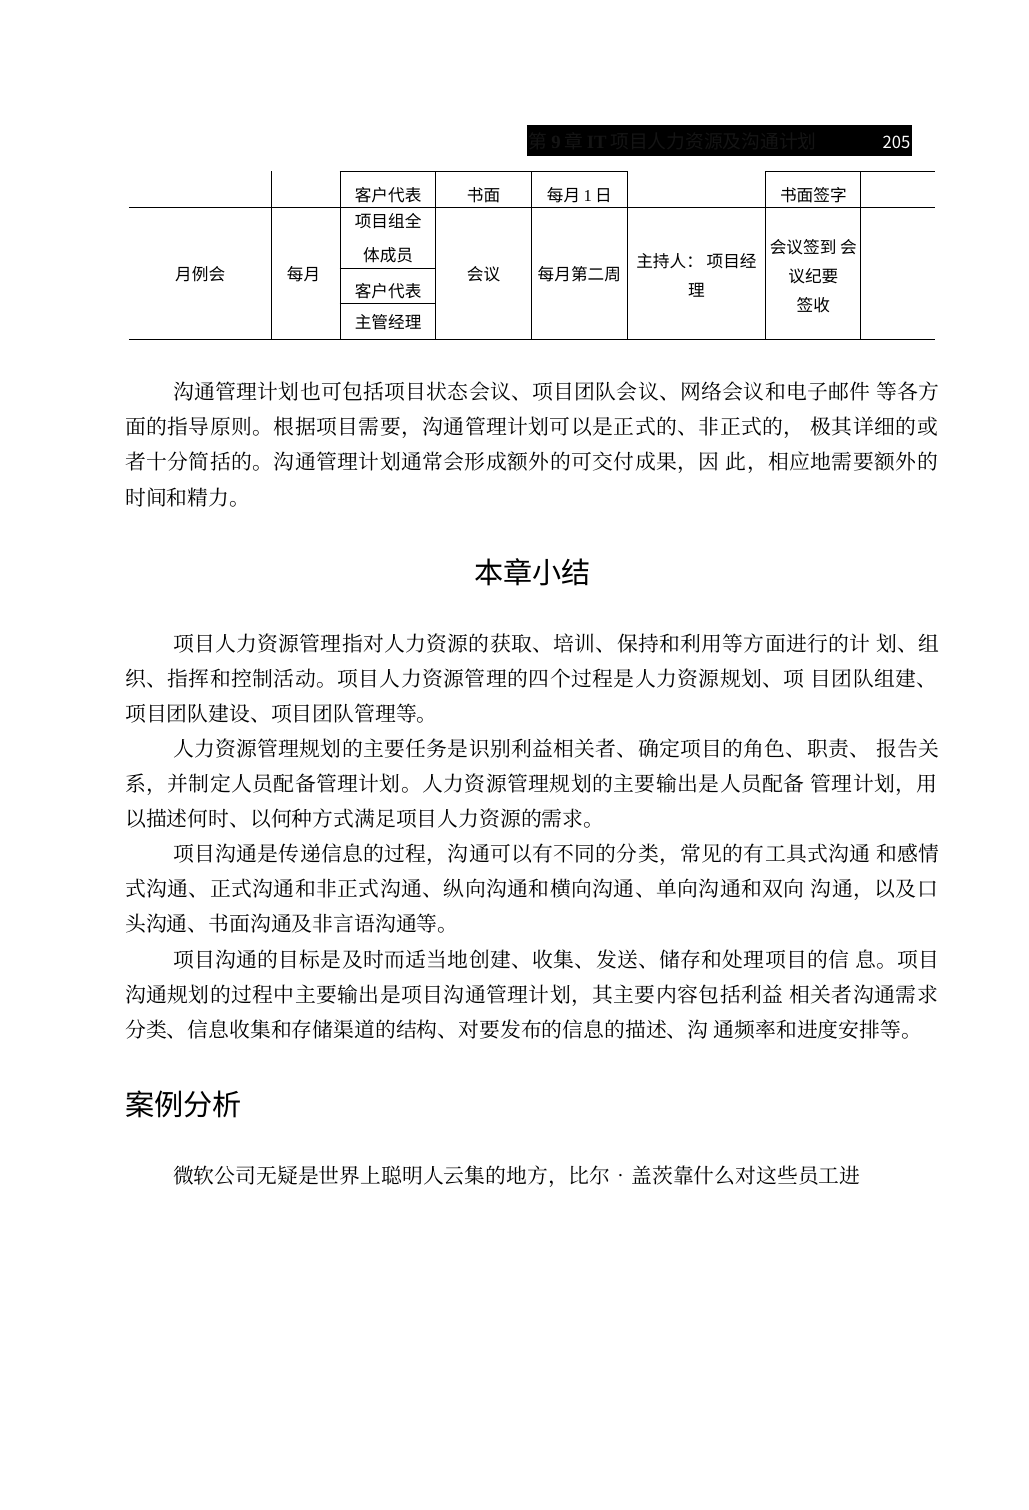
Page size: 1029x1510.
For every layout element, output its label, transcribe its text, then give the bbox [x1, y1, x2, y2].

table_cell 月例会 [129, 208, 271, 339]
text 人力资源管理规划的主要任务是识别利益相关者、确定项目的角色、职责、 报告关系，并制定人员配备管理计划。人力资源管理规划的主要输出是人员配备 管理计划，用以描述何时、以何种方式满足项目人力资源的需求。 [125, 728, 939, 834]
table_cell 每月 [272, 208, 340, 339]
text 本章小结 [125, 549, 939, 592]
text 微软公司无疑是世界上聪明人云集的地方，比尔•盖茨靠什么对这些员工进 [125, 1155, 939, 1190]
table_cell [861, 208, 935, 339]
text 项目人力资源管理指对人力资源的获取、培训、保持和利用等方面进行的计 划、组织、指挥和控制活动。项目人力资源管理的四个过程是人力资源规划、项 目团队组建、项目团队建设、项目团队管理等。 [125, 623, 939, 728]
table_cell [861, 172, 935, 207]
table_cell 主持人： 项目经理 [628, 208, 765, 339]
table_cell 主管经理 [341, 304, 435, 339]
table_cell 每月1日 [532, 172, 627, 207]
text 沟通管理计划也可包括项目状态会议、项目团队会议、网络会议和电子邮件 等各方面的指导原则。根据项目需要，沟通管理计划可以是正式的、非正式的， 极其详细的或者十分简括的。沟通管理计划通常会形成额外的可交付成果，因 此，相应地需要额外的时间和精力。 [125, 372, 939, 512]
text 案例分析 [125, 1082, 939, 1124]
table_cell 会议 [436, 208, 531, 339]
table_cell 客户代表 [341, 269, 435, 303]
text 项目沟通是传递信息的过程，沟通可以有不同的分类，常见的有工具式沟通 和感情式沟通、正式沟通和非正式沟通、纵向沟通和横向沟通、单向沟通和双向 沟通，以及口头沟通、书面沟通及非言语沟通等。 [125, 834, 939, 939]
table_cell 书面签字 [766, 172, 860, 207]
table_cell 书面 [436, 172, 531, 207]
table_cell 项目组全 体成员 [341, 208, 435, 267]
text 项目沟通的目标是及时而适当地创建、收集、发送、储存和处理项目的信 息。项目沟通规划的过程中主要输出是项目沟通管理计划，其主要内容包括利益 相关者沟通需求分类、信息收集和存储渠道的结构、对要发布的信息的描述、沟 通频率和进度安排等。 [125, 939, 939, 1044]
table_cell 每月第二周 [532, 208, 627, 339]
table_cell 客户代表 [341, 172, 435, 207]
table_cell 会议签到 会议纪要 签收 [766, 208, 860, 339]
